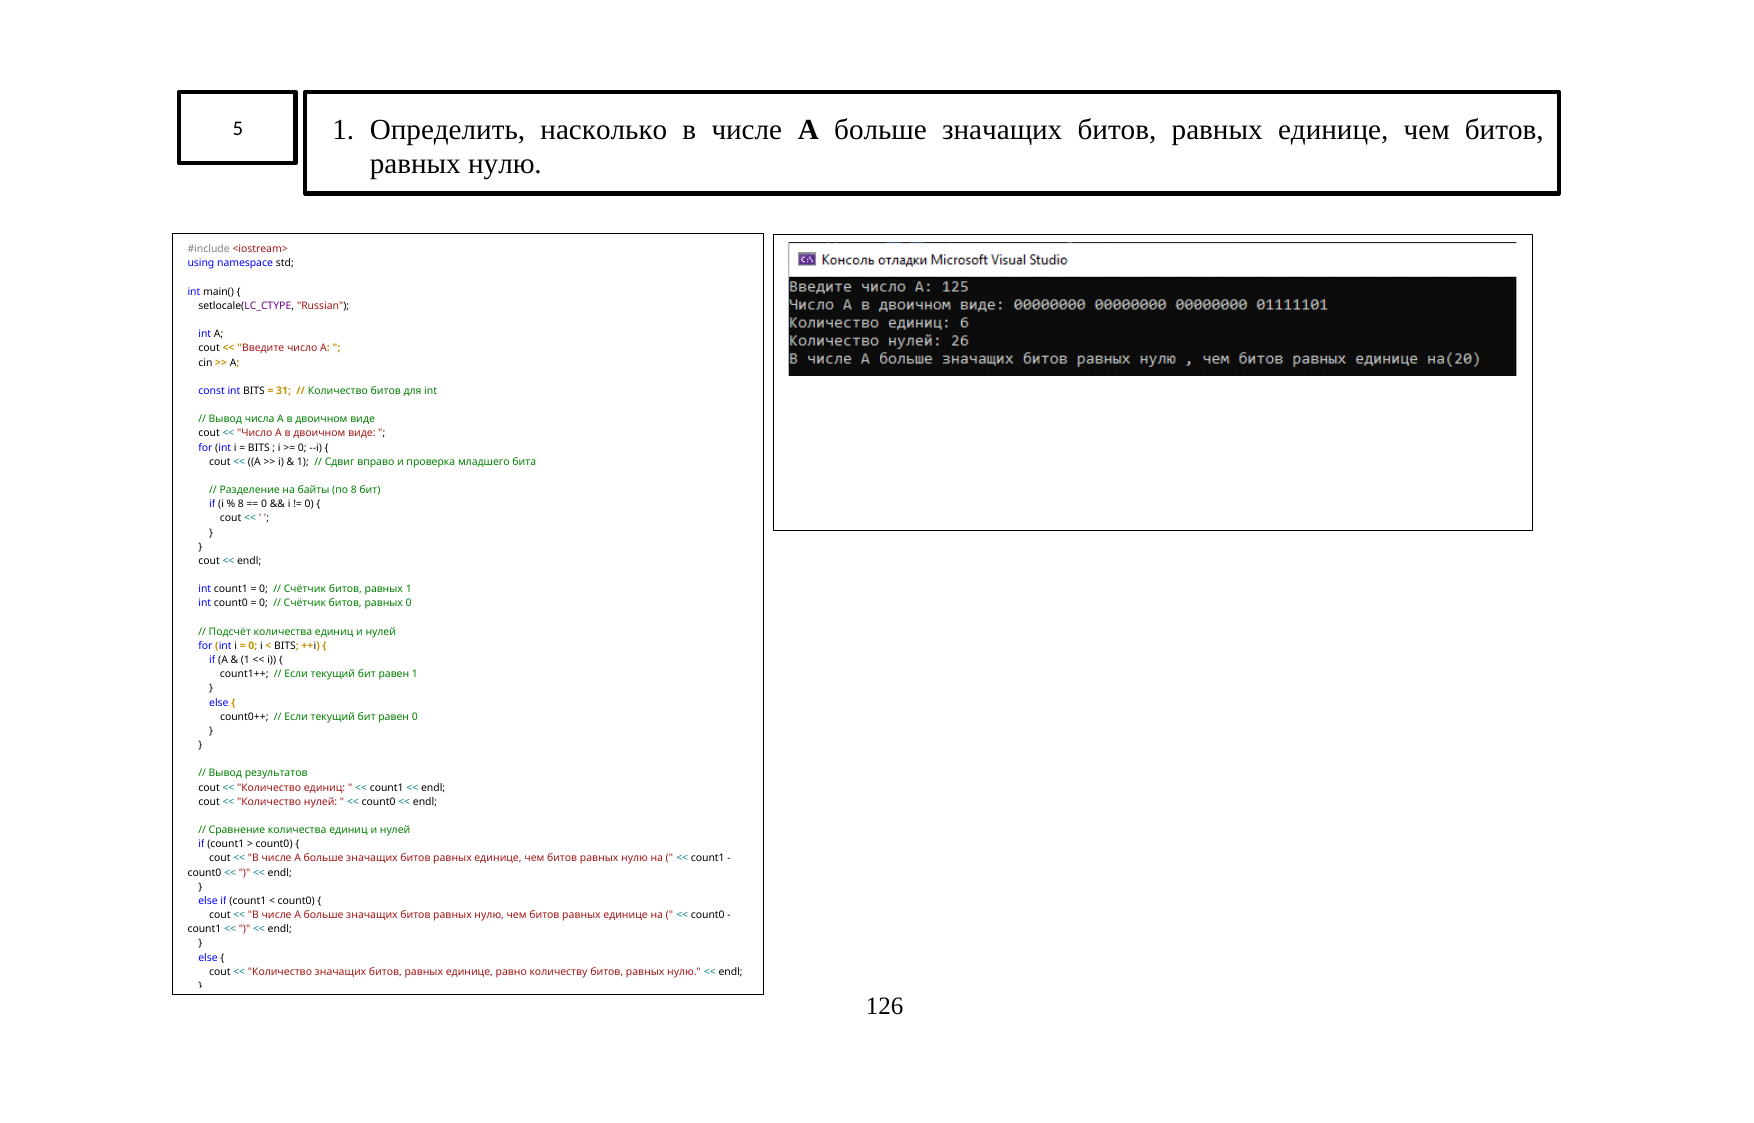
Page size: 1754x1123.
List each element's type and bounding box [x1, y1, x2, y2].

picture [788, 242, 1517, 376]
